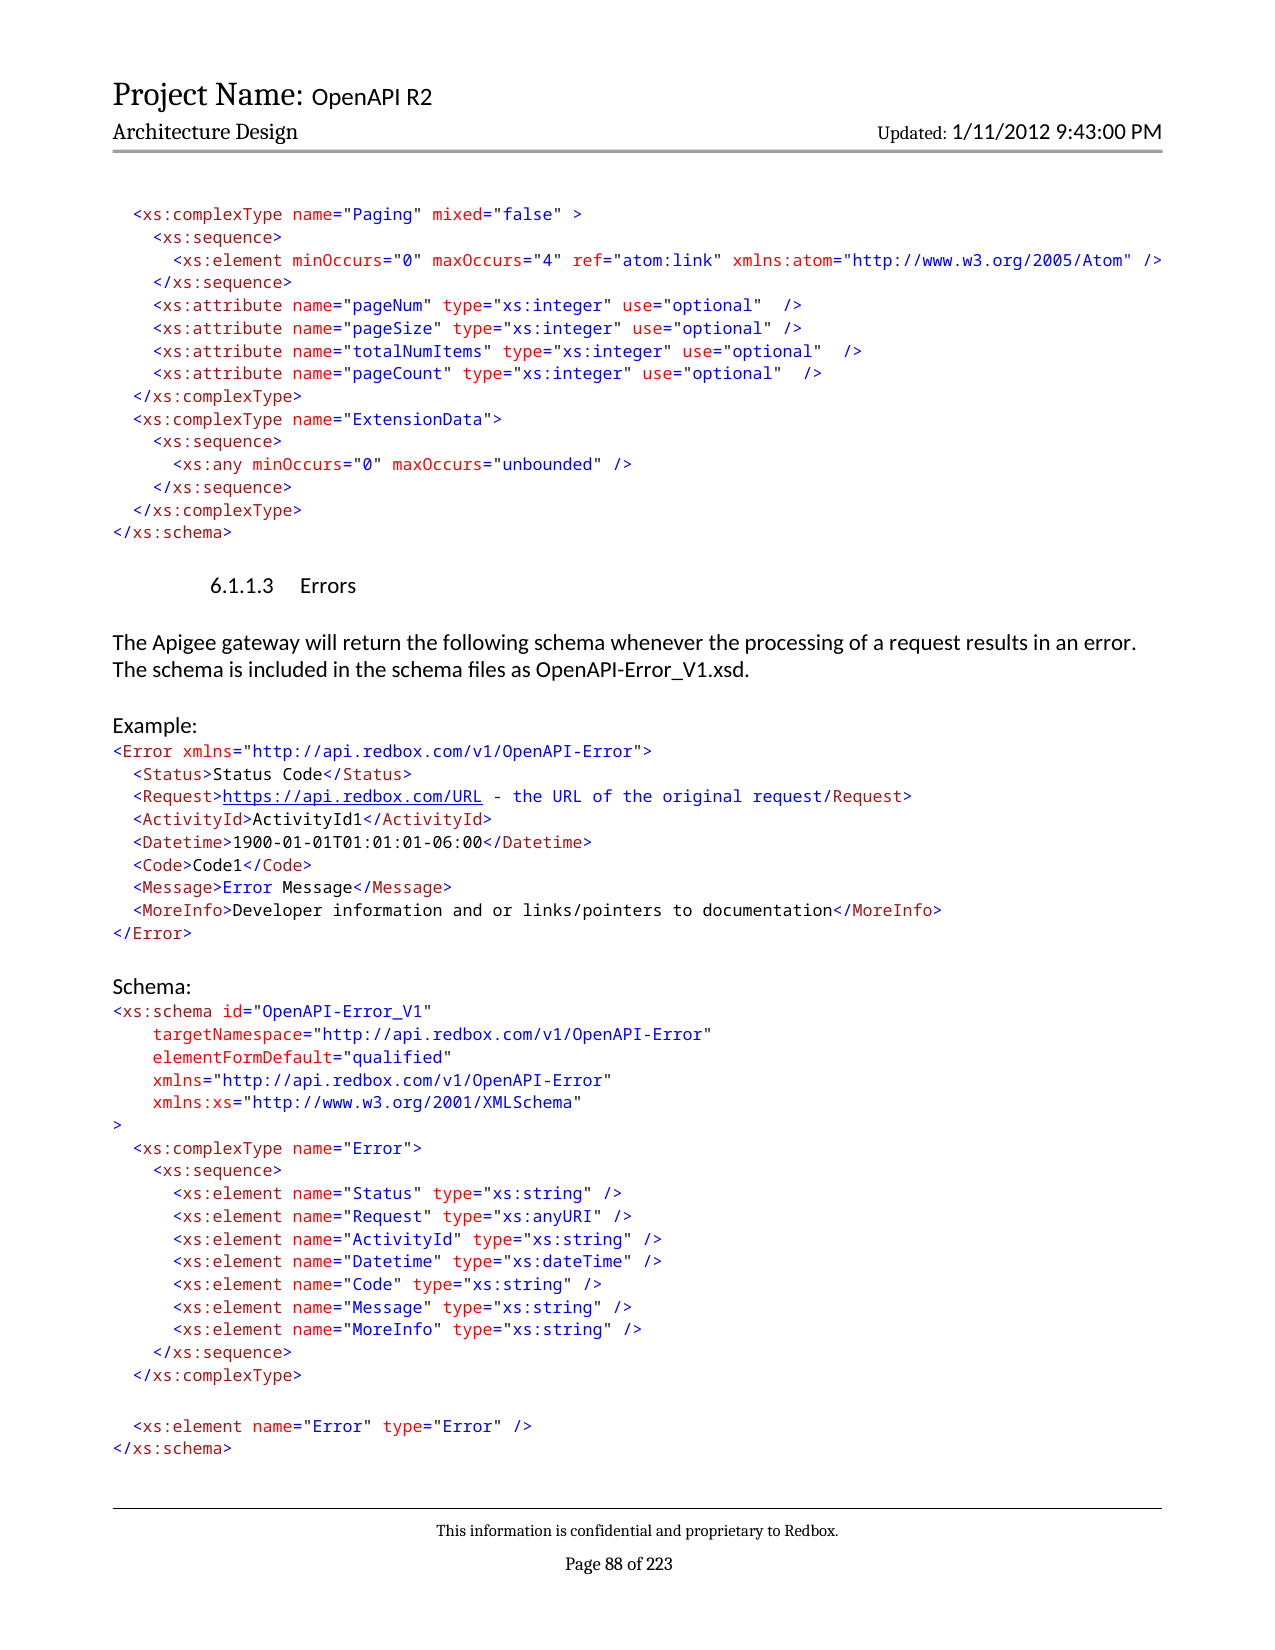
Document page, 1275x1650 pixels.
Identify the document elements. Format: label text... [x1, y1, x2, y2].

text targetNamespace="http://api.redbox.com/v1/OpenAPI-Error" [112, 1023, 1162, 1046]
text </xs:complexType> [112, 1363, 1162, 1386]
text The Apigee gateway will return the following schema whenever the processing of a request results in an error. The schema is included in the schema files as OpenAPI-Error_V1.xsd. [112, 628, 1162, 684]
text <xs:sequence> [112, 226, 1162, 248]
text <xs:element name="MoreInfo" type="xs:string" /> [112, 1318, 1162, 1341]
text <xs:element minOccurs="0" maxOccurs="4" ref="atom:link" xmlns:atom="http://www.w3.org/2005/Atom" /> [112, 248, 1162, 271]
text </xs:schema> [112, 521, 1162, 543]
text <xs:element name="Datetime" type="xs:dateTime" /> [112, 1250, 1162, 1273]
text <xs:complexType name="Paging" mixed="false" > [112, 203, 1162, 226]
text <Request>https://api.redbox.com/URL - the URL of the original request/Request> [112, 785, 1162, 808]
text </xs:sequence> [112, 271, 1162, 294]
text </xs:sequence> [112, 475, 1162, 498]
text Schema: [112, 972, 1162, 1000]
text <Message>Error Message</Message> [112, 876, 1162, 899]
text <xs:element name="Message" type="xs:string" /> [112, 1295, 1162, 1318]
text </xs:complexType> [112, 498, 1162, 521]
text <Code>Code1</Code> [112, 853, 1162, 876]
text Example: [112, 712, 1162, 740]
text <xs:schema id="OpenAPI-Error_V1" [112, 1000, 1162, 1023]
text </xs:complexType> [112, 384, 1162, 407]
text <xs:complexType name="Error"> [112, 1136, 1162, 1159]
text > [112, 1114, 1162, 1136]
text <xs:any minOccurs="0" maxOccurs="unbounded" /> [112, 453, 1162, 475]
text <xs:attribute name="pageNum" type="xs:integer" use="optional" /> [112, 294, 1162, 316]
text <xs:element name="Request" type="xs:anyURI" /> [112, 1204, 1162, 1227]
text <Error xmlns="http://api.redbox.com/v1/OpenAPI-Error"> [112, 740, 1162, 762]
text xmlns="http://api.redbox.com/v1/OpenAPI-Error" [112, 1068, 1162, 1091]
text <MoreInfo>Developer information and or links/pointers to documentation</MoreInfo> [112, 899, 1162, 921]
text <Datetime>1900-01-01T01:01:01-06:00</Datetime> [112, 831, 1162, 853]
text <xs:attribute name="pageSize" type="xs:integer" use="optional" /> [112, 316, 1162, 339]
text </Error> [112, 921, 1162, 944]
text <xs:element name="Code" type="xs:string" /> [112, 1273, 1162, 1295]
text <xs:element name="ActivityId" type="xs:string" /> [112, 1227, 1162, 1250]
text xmlns:xs="http://www.w3.org/2001/XMLSchema" [112, 1091, 1162, 1114]
text <xs:sequence> [112, 430, 1162, 453]
text <xs:attribute name="totalNumItems" type="xs:integer" use="optional" /> [112, 339, 1162, 362]
text <xs:element name="Error" type="Error" /> [112, 1414, 1162, 1437]
text <xs:attribute name="pageCount" type="xs:integer" use="optional" /> [112, 362, 1162, 384]
text <Status>Status Code</Status> [112, 762, 1162, 785]
text <xs:complexType name="ExtensionData"> [112, 407, 1162, 430]
text elementFormDefault="qualified" [112, 1046, 1162, 1068]
text </xs:schema> [112, 1437, 1162, 1459]
text <xs:sequence> [112, 1159, 1162, 1182]
text </xs:sequence> [112, 1341, 1162, 1363]
text <ActivityId>ActivityId1</ActivityId> [112, 808, 1162, 831]
subtitle Errors [210, 572, 1162, 599]
text <xs:element name="Status" type="xs:string" /> [112, 1182, 1162, 1204]
